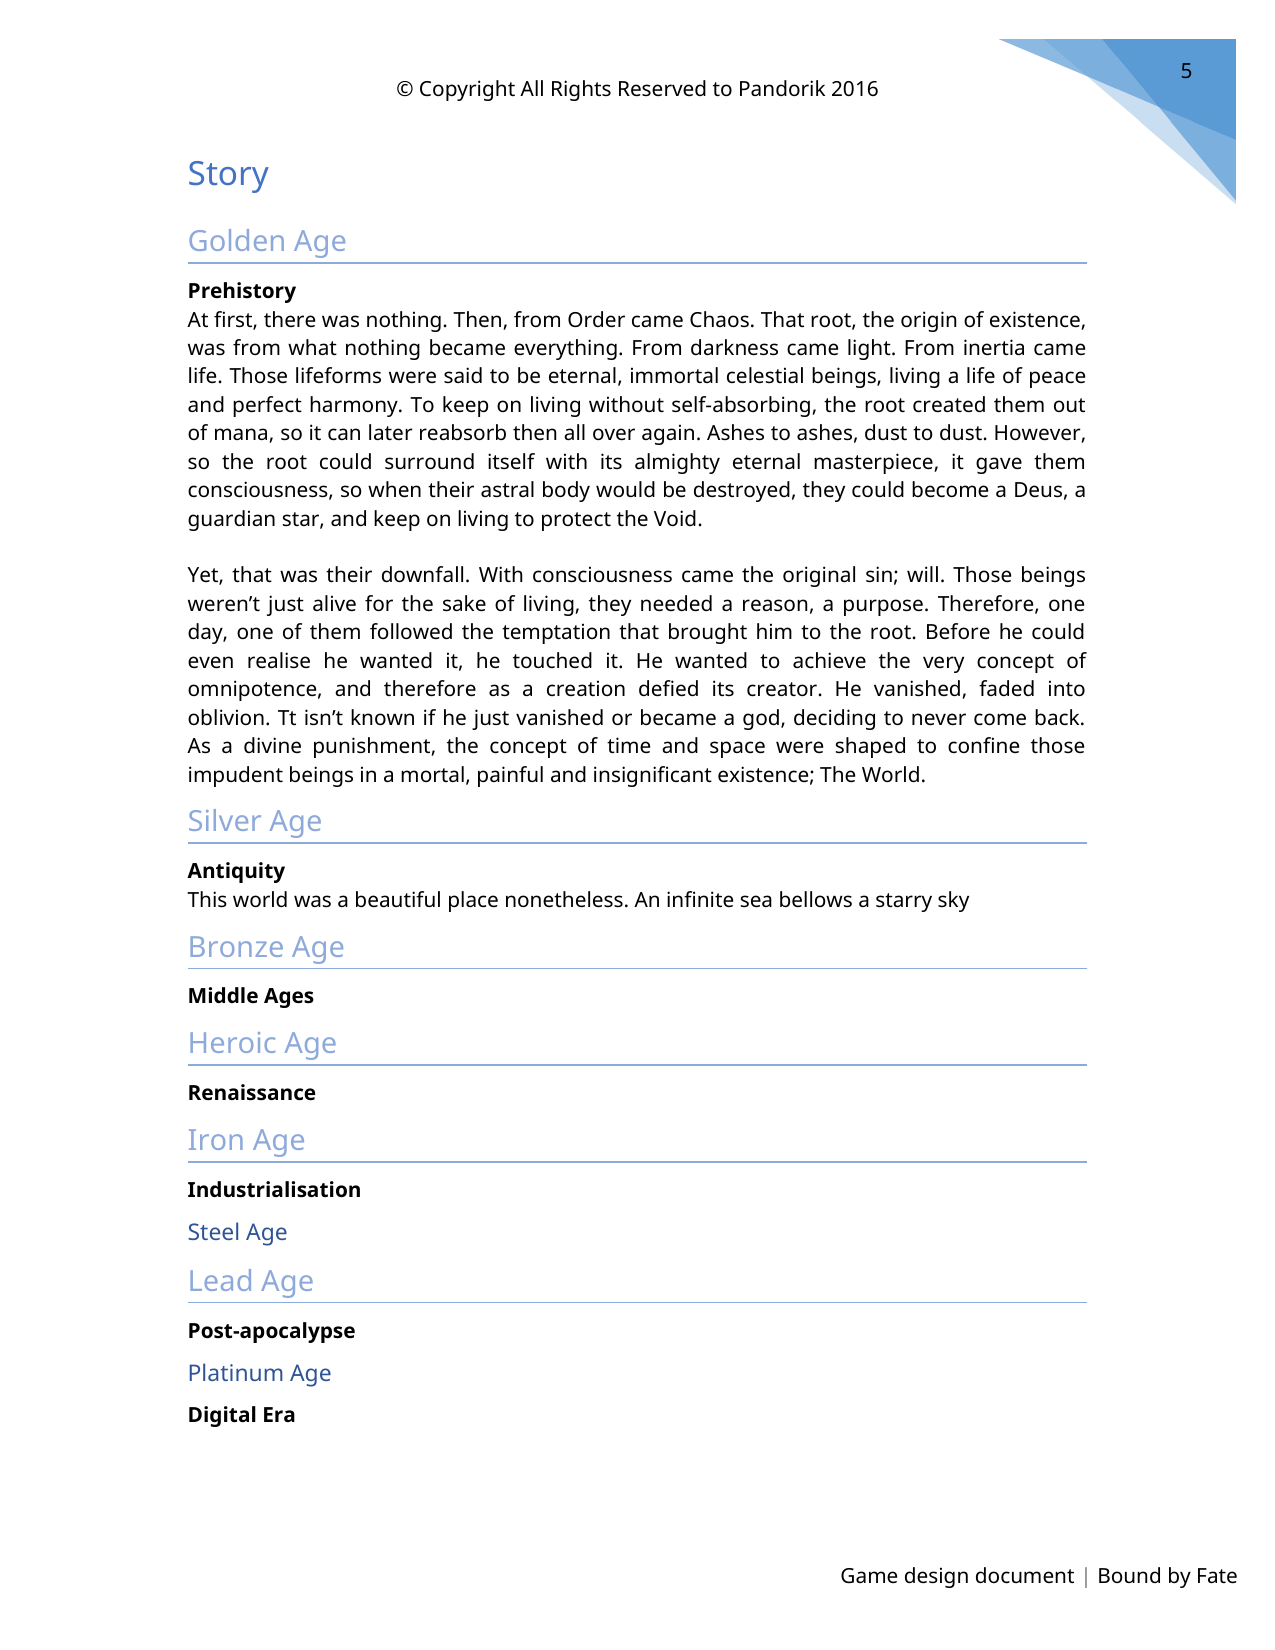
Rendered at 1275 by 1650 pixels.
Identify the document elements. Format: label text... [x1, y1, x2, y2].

subtitle Lead Age [187, 1260, 1087, 1303]
text Antiquity [187, 856, 1087, 885]
subtitle Story [187, 150, 1087, 195]
subtitle Heroic Age [187, 1023, 1087, 1066]
text At first, there was nothing. Then, from Order came Chaos. That root, the origin of existence, was from what nothing became everything. From darkness came light. From inertia came life. Those lifeforms were said to be eternal, immortal celestial beings, living a life of peace and perfect harmony. To keep on living without self-absorbing, the root created them out of mana, so it can later reabsorb then all over again. Ashes to ashes, dust to dust. However, so the root could surround itself with its almighty eternal masterpiece, it gave them consciousness, so when their astral body would be destroyed, they could become a Deus, a guardian star, and keep on living to protect the Void. [187, 305, 1087, 532]
text Post-apocalypse [187, 1316, 1087, 1344]
subtitle Platinum Age [187, 1357, 1087, 1388]
text Prehistory [187, 276, 1087, 305]
text Middle Ages [187, 982, 1087, 1010]
subtitle Silver Age [187, 801, 1087, 844]
text Yet, that was their downfall. With consciousness came the original sin; will. Those beings weren’t just alive for the sake of living, they needed a reason, a purpose. Therefore, one day, one of them followed the temptation that brought him to the root. Before he could even realise he wanted it, he touched it. He wanted to achieve the very concept of omnipotence, and therefore as a creation defied its creator. He vanished, faded into oblivion. Tt isn’t known if he just vanished or became a god, deciding to never come back. As a divine punishment, the concept of time and space were shaped to confine those impudent beings in a mortal, painful and insignificant existence; The World. [187, 561, 1087, 788]
subtitle Golden Age [187, 220, 1087, 264]
picture [997, 39, 1236, 205]
text Renaissance [187, 1078, 1087, 1107]
text This world was a beautiful place nonetheless. An infinite sea bellows a starry sky [187, 885, 1087, 913]
text Digital Era [187, 1400, 1087, 1429]
subtitle Iron Age [187, 1119, 1087, 1163]
text Industrialisation [187, 1175, 1087, 1204]
subtitle Steel Age [187, 1216, 1087, 1247]
subtitle Bronze Age [187, 926, 1087, 969]
